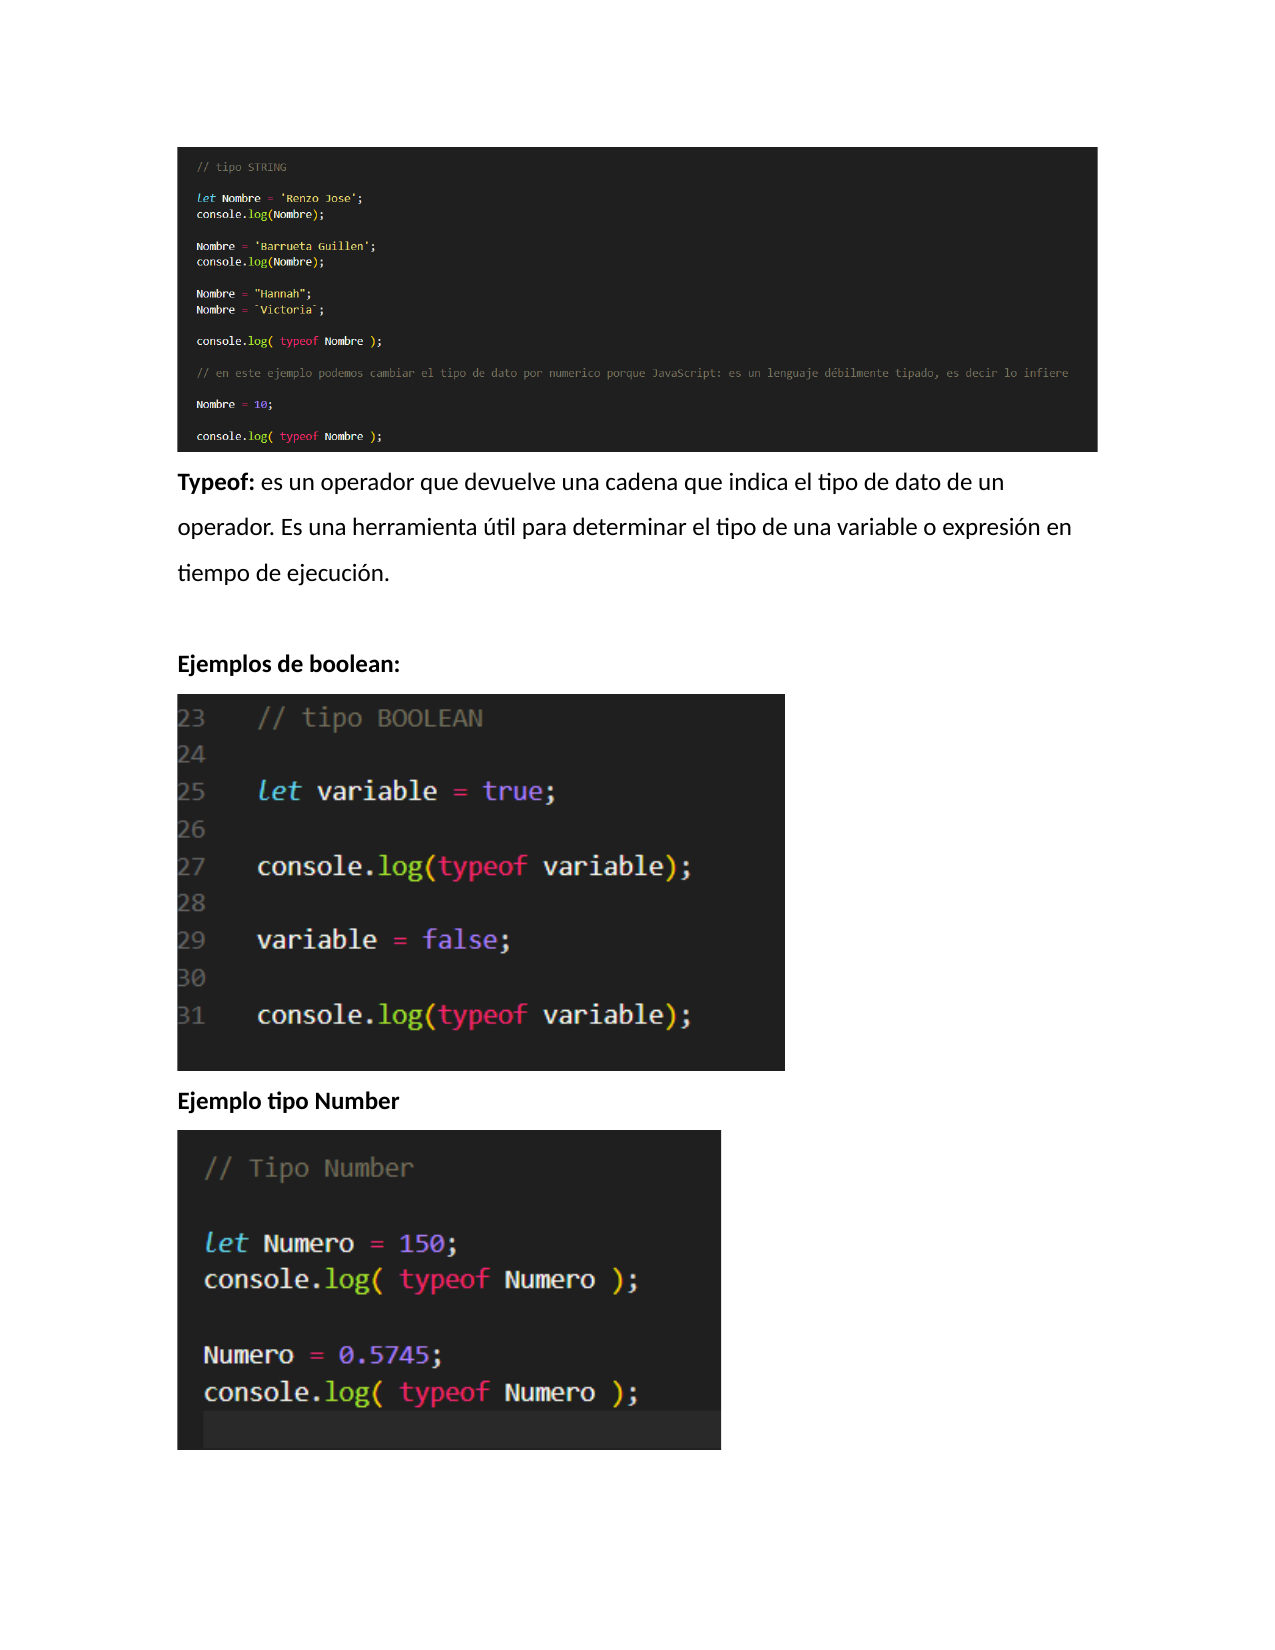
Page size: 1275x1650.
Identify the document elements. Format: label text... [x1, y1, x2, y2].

picture [177, 694, 785, 1071]
picture [177, 1130, 722, 1450]
text Ejemplo tipo Number [177, 1085, 1098, 1115]
text Typeof: es un operador que devuelve una cadena que indica el tipo de dato de un operador. Es una herramienta útil para determinar el tipo de una variable o expresión en tiempo de ejecución. [177, 466, 1098, 588]
text Ejemplos de boolean: [177, 649, 1098, 679]
picture [177, 147, 1098, 452]
